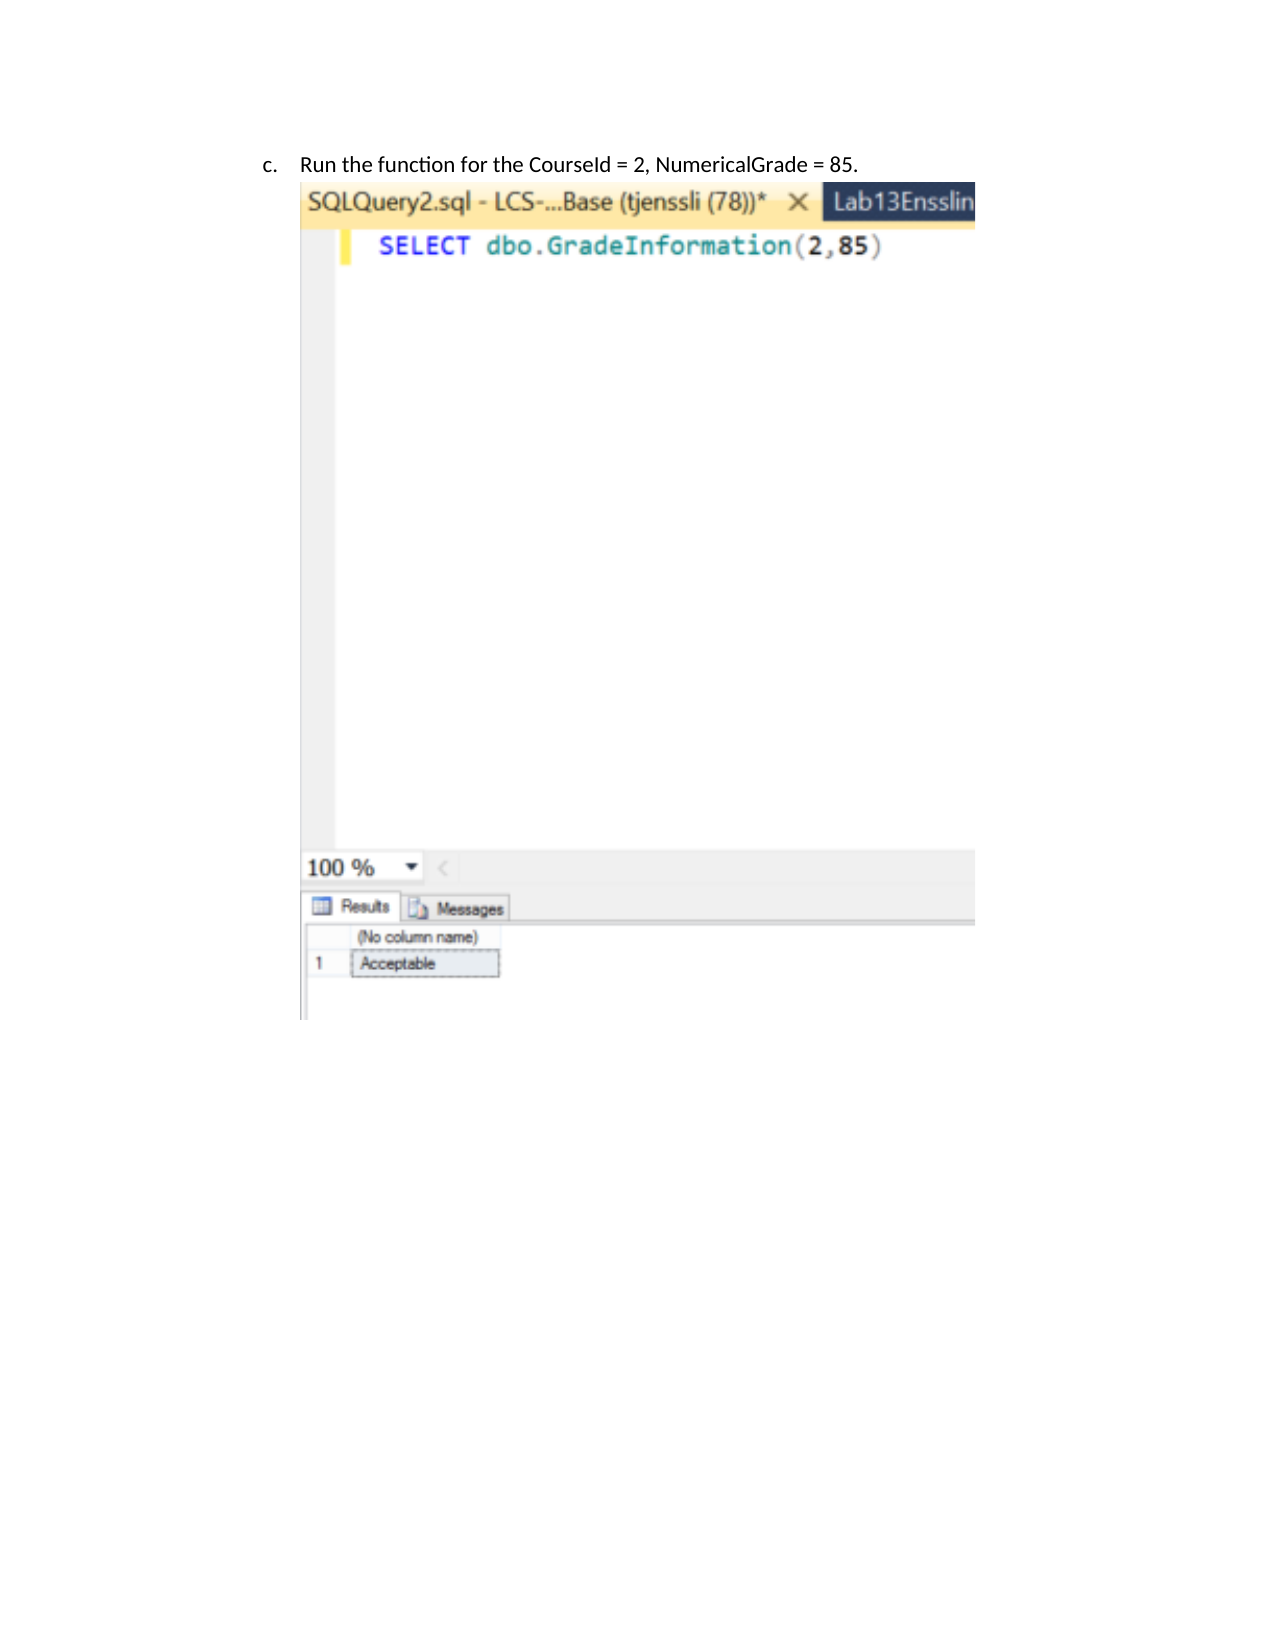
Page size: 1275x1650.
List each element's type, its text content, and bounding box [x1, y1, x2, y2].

picture [300, 182, 976, 1020]
